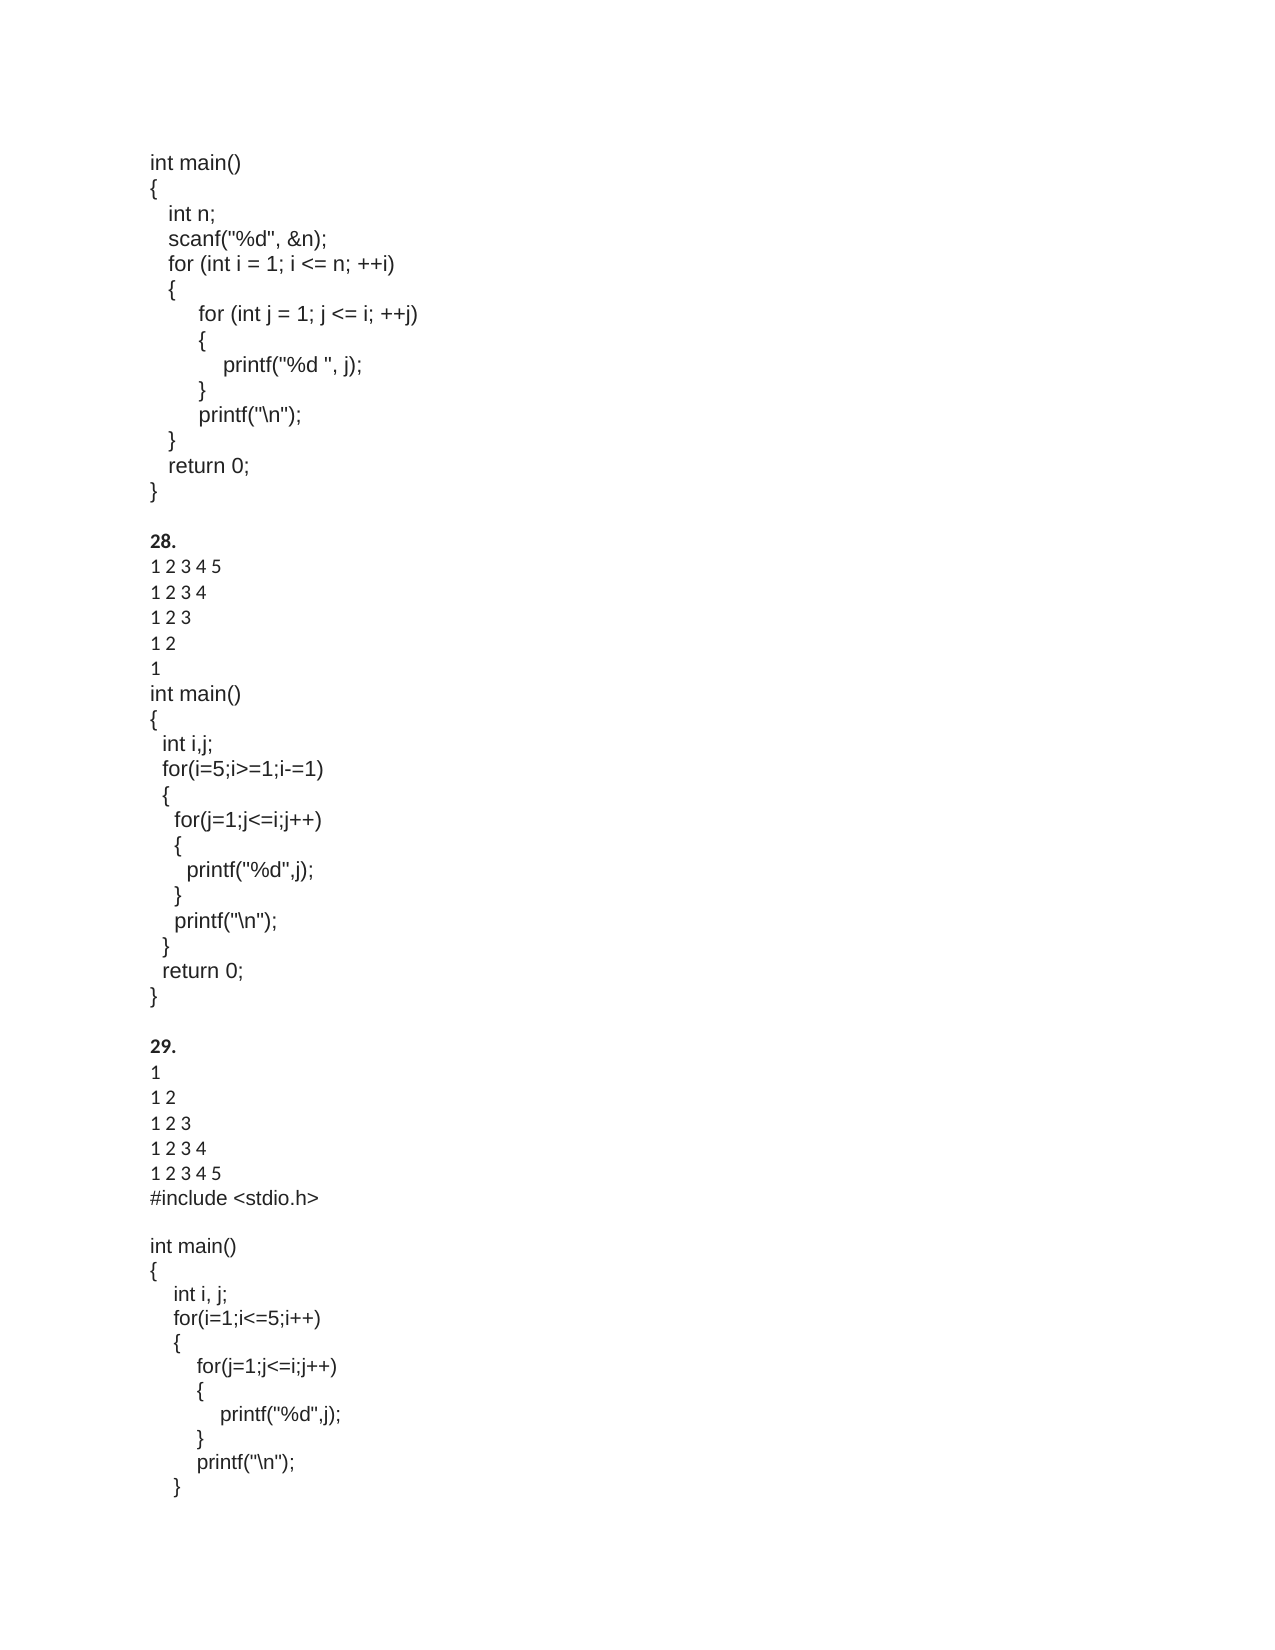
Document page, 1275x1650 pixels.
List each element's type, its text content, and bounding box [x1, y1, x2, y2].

text int main() [150, 681, 1125, 706]
text 1 2 3 4 [150, 1135, 1125, 1161]
text { [150, 276, 1125, 301]
text 1 2 3 4 5 [150, 1161, 1125, 1186]
text for(i=5;i>=1;i-=1) [150, 756, 1125, 781]
text for (int i = 1; i <= n; ++i) [150, 251, 1125, 276]
text 1 2 3 4 5 [150, 553, 1125, 579]
text int main() [150, 150, 1125, 175]
text } [150, 933, 1125, 958]
text 1 2 [150, 630, 1125, 655]
text 1 2 3 [150, 1110, 1125, 1135]
text { [150, 326, 1125, 352]
text } [150, 377, 1125, 402]
text 28. [150, 528, 1125, 553]
text { [150, 706, 1125, 731]
text } [150, 983, 1125, 1008]
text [150, 1186, 1125, 1497]
text for (int j = 1; j <= i; ++j) [150, 301, 1125, 326]
text for(j=1;j<=i;j++) [150, 807, 1125, 832]
text 1 2 3 [150, 604, 1125, 630]
text 1 2 [150, 1084, 1125, 1110]
text { [150, 175, 1125, 200]
text { [150, 781, 1125, 807]
text return 0; [150, 452, 1125, 478]
text scanf("%d", &n); [150, 226, 1125, 251]
text return 0; [150, 958, 1125, 983]
text } [150, 478, 1125, 503]
text } [150, 882, 1125, 907]
text 1 2 3 4 [150, 579, 1125, 604]
text 29. [150, 1033, 1125, 1059]
text printf("\n"); [150, 402, 1125, 427]
text int n; [150, 200, 1125, 226]
text } [150, 427, 1125, 452]
text { [150, 832, 1125, 857]
text 1 [150, 655, 1125, 681]
text int i,j; [150, 731, 1125, 756]
text printf("\n"); [150, 907, 1125, 933]
text 1 [150, 1059, 1125, 1084]
text printf("%d ", j); [150, 352, 1125, 377]
text printf("%d",j); [150, 857, 1125, 882]
